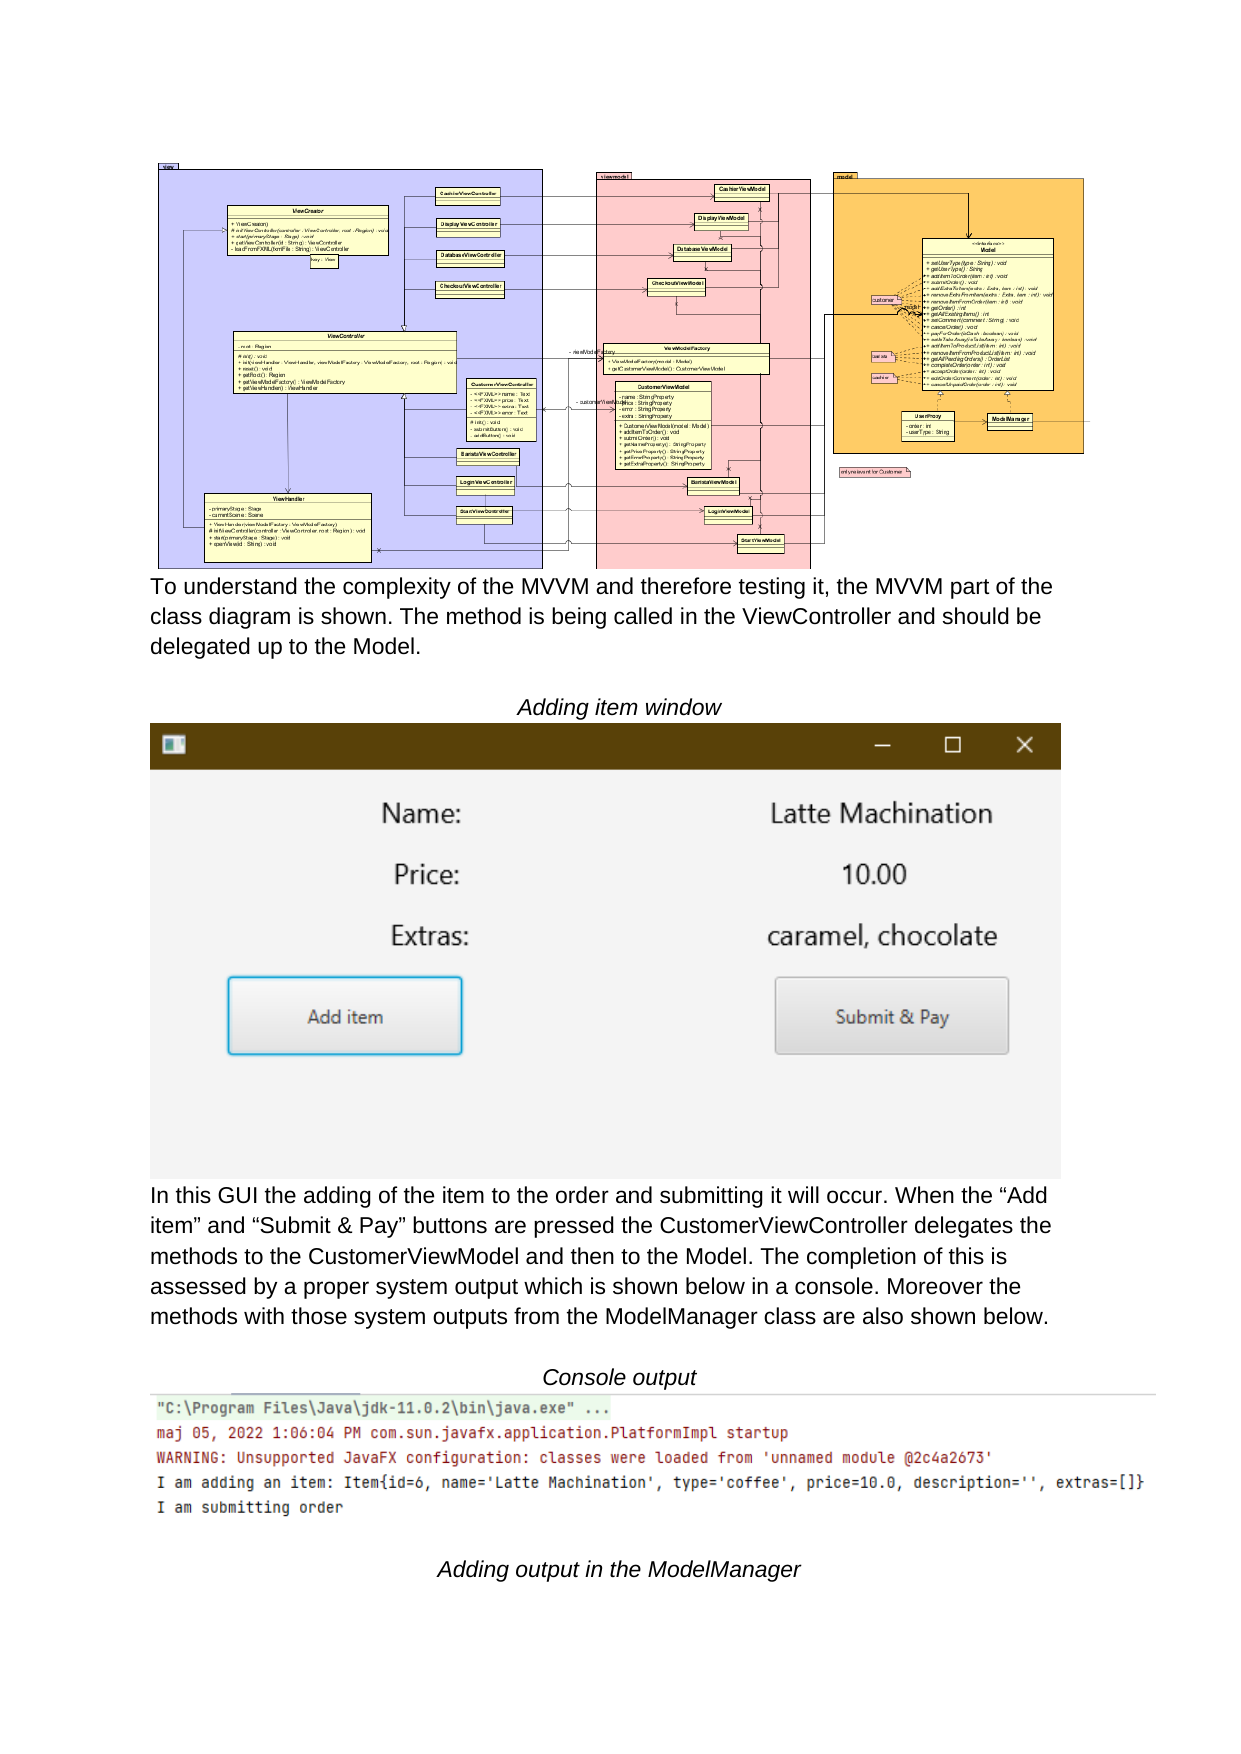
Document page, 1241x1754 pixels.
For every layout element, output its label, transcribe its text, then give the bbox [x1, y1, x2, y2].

picture [150, 723, 1061, 1179]
picture [150, 150, 1091, 569]
text In this GUI the adding of the item to the order and submitting it will occur. When the “Add item” and “Submit & Pay” buttons are pressed the CustomerViewController delegates the methods to the CustomerViewModel and then to the Model. The completion of this is assessed by a proper system output which is shown below in a console. Moreover the methods with those system outputs from the ModelManager class are also shown below. [150, 1182, 1090, 1329]
text Adding output in the ModelManager [150, 1556, 1090, 1583]
picture [150, 1393, 1156, 1523]
text Console output [150, 1363, 1090, 1390]
text Adding item window [150, 693, 1090, 720]
text To understand the complexity of the MVVM and therefore testing it, the MVVM part of the class diagram is shown. The method is being called in the ViewController and should be delegated up to the Model. [150, 573, 1090, 659]
